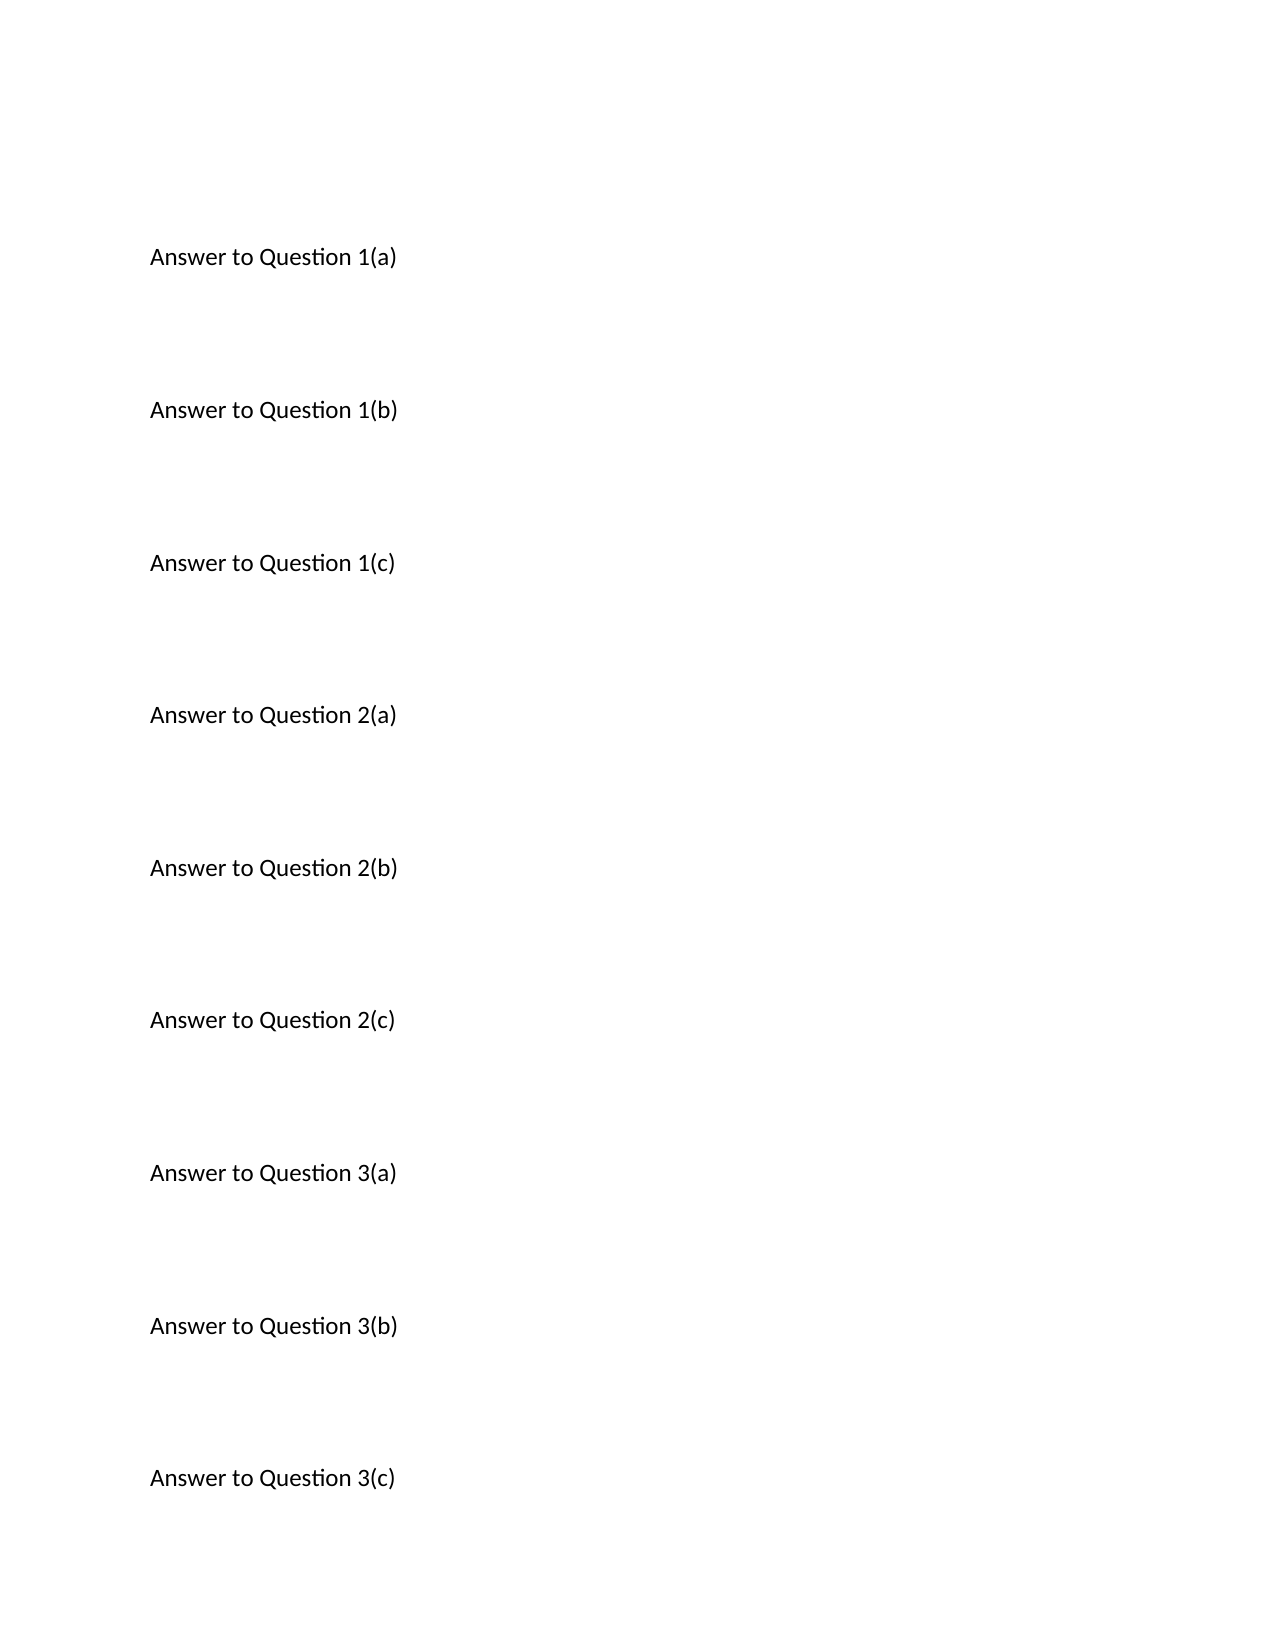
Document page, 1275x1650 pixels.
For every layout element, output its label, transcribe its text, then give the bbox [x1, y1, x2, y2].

text Answer to Question 3(a) [150, 1157, 1125, 1188]
text Answer to Question 1(a) [150, 242, 1125, 272]
text Answer to Question 3(c) [150, 1462, 1125, 1493]
text Answer to Question 2(a) [150, 699, 1125, 730]
text Answer to Question 1(b) [150, 394, 1125, 425]
text Answer to Question 1(c) [150, 547, 1125, 577]
text Answer to Question 3(b) [150, 1310, 1125, 1340]
text Answer to Question 2(b) [150, 852, 1125, 882]
text Answer to Question 2(c) [150, 1004, 1125, 1035]
